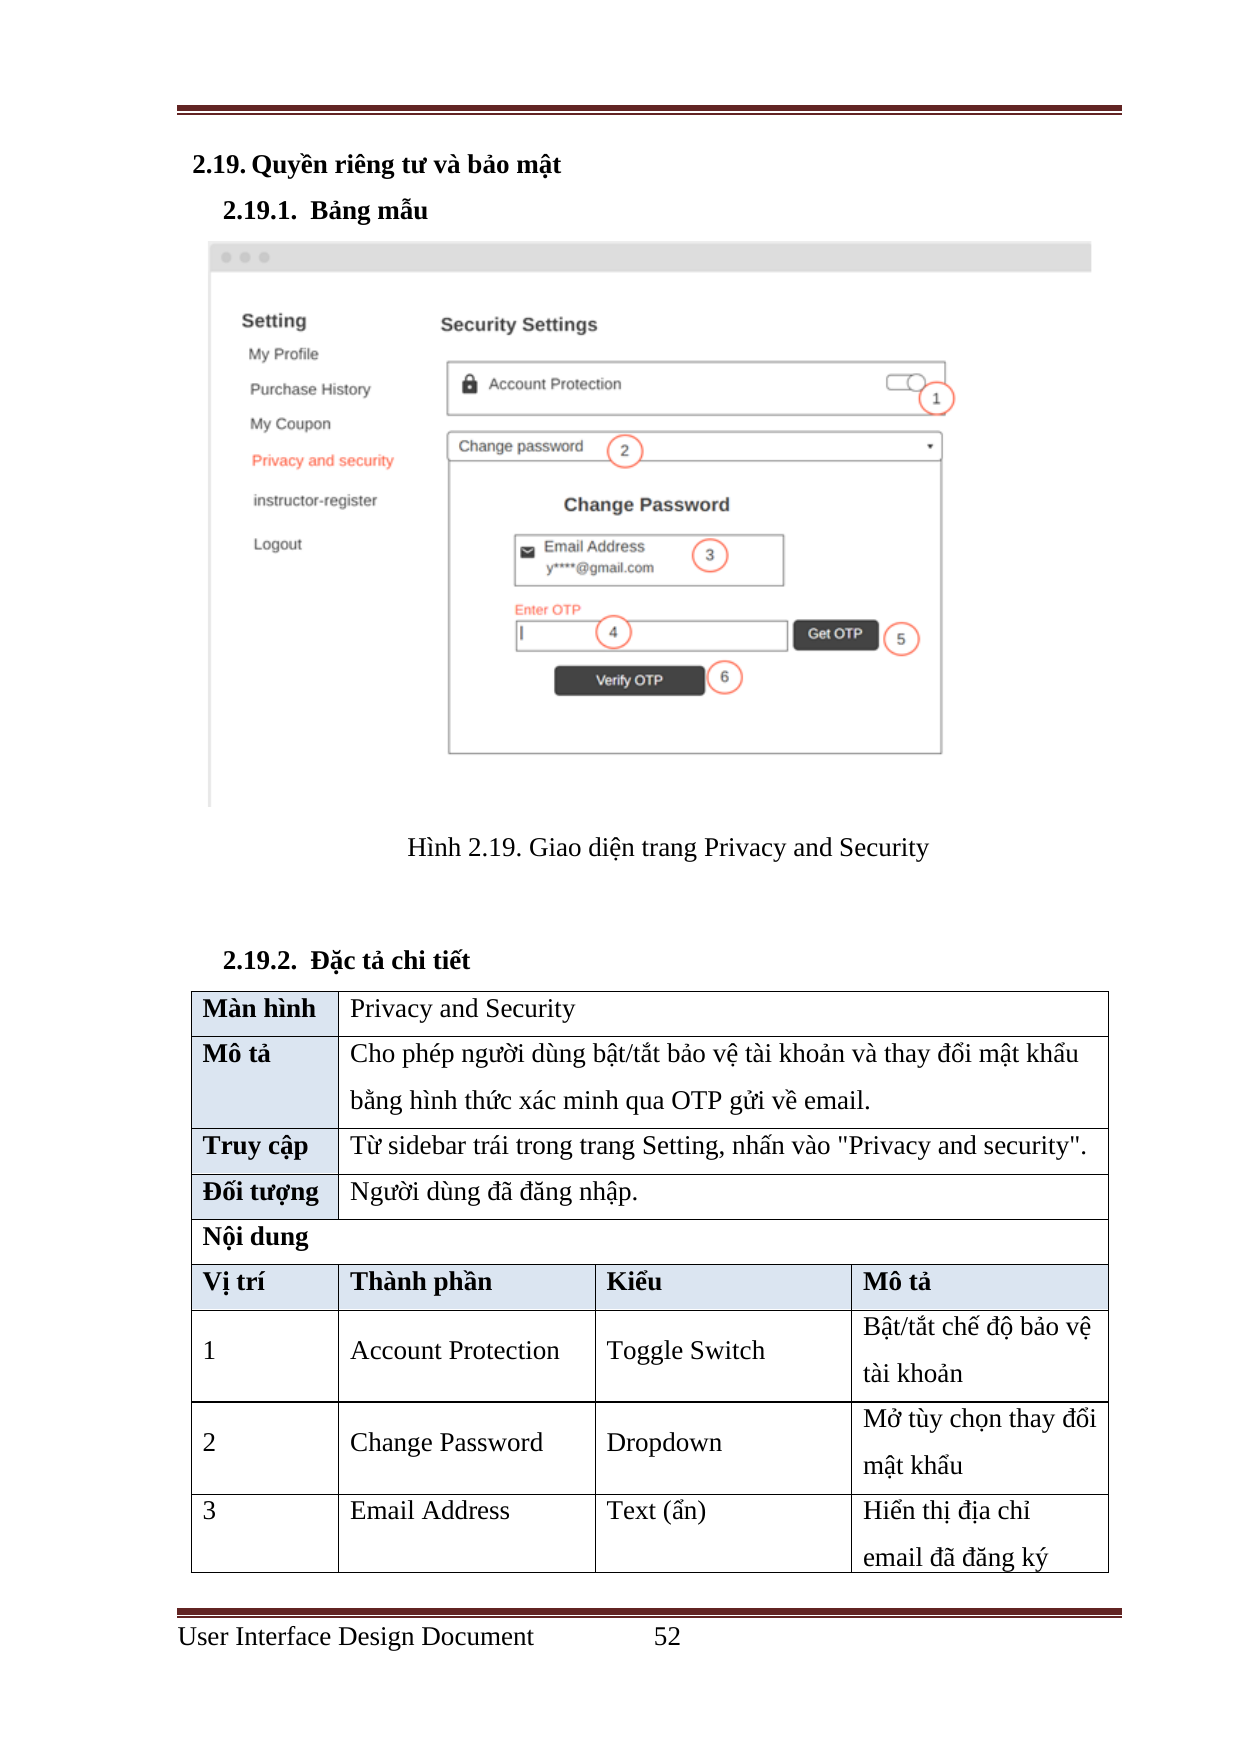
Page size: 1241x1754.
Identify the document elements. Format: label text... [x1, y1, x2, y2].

table_cell Thành phần [339, 1265, 595, 1309]
table_cell Vị trí [192, 1265, 338, 1309]
table_cell Toggle Switch [596, 1311, 851, 1401]
table_cell Email Address [339, 1495, 595, 1572]
table_cell 2 [192, 1403, 338, 1493]
list Bảng mẫu [223, 194, 1122, 226]
list Đặc tả chi tiết [223, 944, 1122, 975]
table_cell Mở tùy chọn thay đổi mật khẩu [852, 1403, 1108, 1493]
picture [207, 241, 1092, 807]
table_cell Text (ẩn) [596, 1495, 851, 1572]
table_cell Kiểu [596, 1265, 851, 1309]
table_cell Nội dung [192, 1220, 1108, 1264]
table_cell 3 [192, 1495, 338, 1572]
table_cell Cho phép người dùng bật/tắt bảo vệ tài khoản và thay đổi mật khẩu bằng hình thức xác minh qua OTP gửi về email. [339, 1037, 1108, 1128]
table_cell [852, 1495, 1108, 1572]
table_header Màn hình [192, 992, 338, 1036]
table_cell Bật/tắt chế độ bảo vệ tài khoản [852, 1311, 1108, 1401]
table_cell Mô tả [852, 1265, 1108, 1309]
table_cell Dropdown [596, 1403, 851, 1493]
table_cell 1 [192, 1311, 338, 1401]
table_cell Từ sidebar trái trong trang Setting, nhấn vào "Privacy and security". [339, 1129, 1108, 1173]
table_cell Đối tượng [192, 1175, 338, 1219]
list Quyền riêng tư và bảo mật [192, 148, 1122, 179]
table_header Privacy and Security [339, 992, 1108, 1036]
table_cell Người dùng đã đăng nhập. [339, 1175, 1108, 1219]
table_cell Truy cập [192, 1129, 338, 1173]
list Hình 2.19. Giao diện trang Privacy and Security [215, 831, 1122, 862]
table_cell Change Password [339, 1403, 595, 1493]
table_cell Mô tả [192, 1037, 338, 1128]
table_cell Account Protection [339, 1311, 595, 1401]
